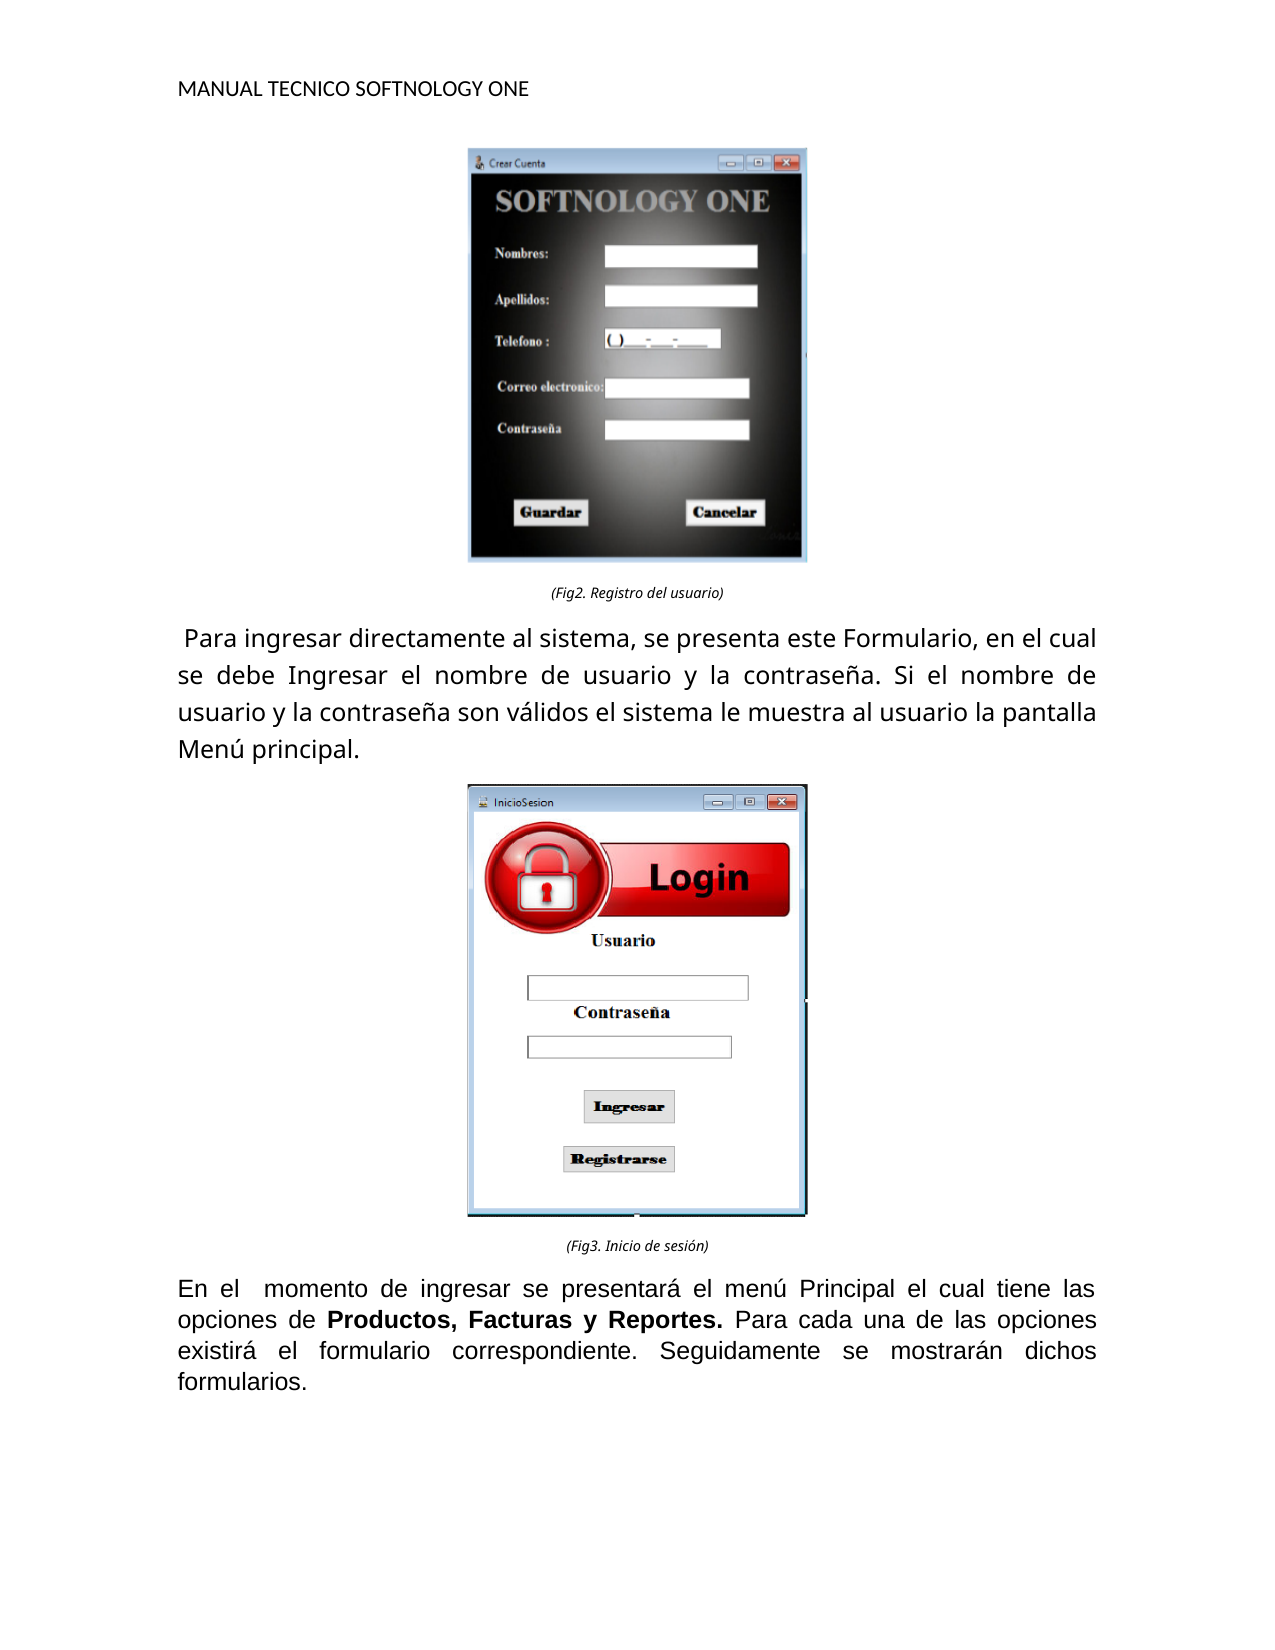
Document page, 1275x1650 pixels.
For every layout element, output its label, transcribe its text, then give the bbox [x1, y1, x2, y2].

picture [466, 147, 809, 564]
text (Fig3. Inicio de sesión) [177, 1236, 1098, 1256]
text Para ingresar directamente al sistema, se presenta este Formulario, en el cual se debe Ingresar el nombre de usuario y la contraseña. Si el nombre de usuario y la contraseña son válidos el sistema le muestra al usuario la pantalla Menú principal. [177, 621, 1098, 765]
text (Fig2. Registro del usuario) [177, 583, 1098, 603]
text En el momento de ingresar se presentará el menú Principal el cual tiene las opciones de Productos, Facturas y Reportes. Para cada una de las opciones existirá el formulario correspondiente. Seguidamente se mostrarán dichos formularios. [177, 1274, 1098, 1396]
picture [467, 784, 808, 1217]
